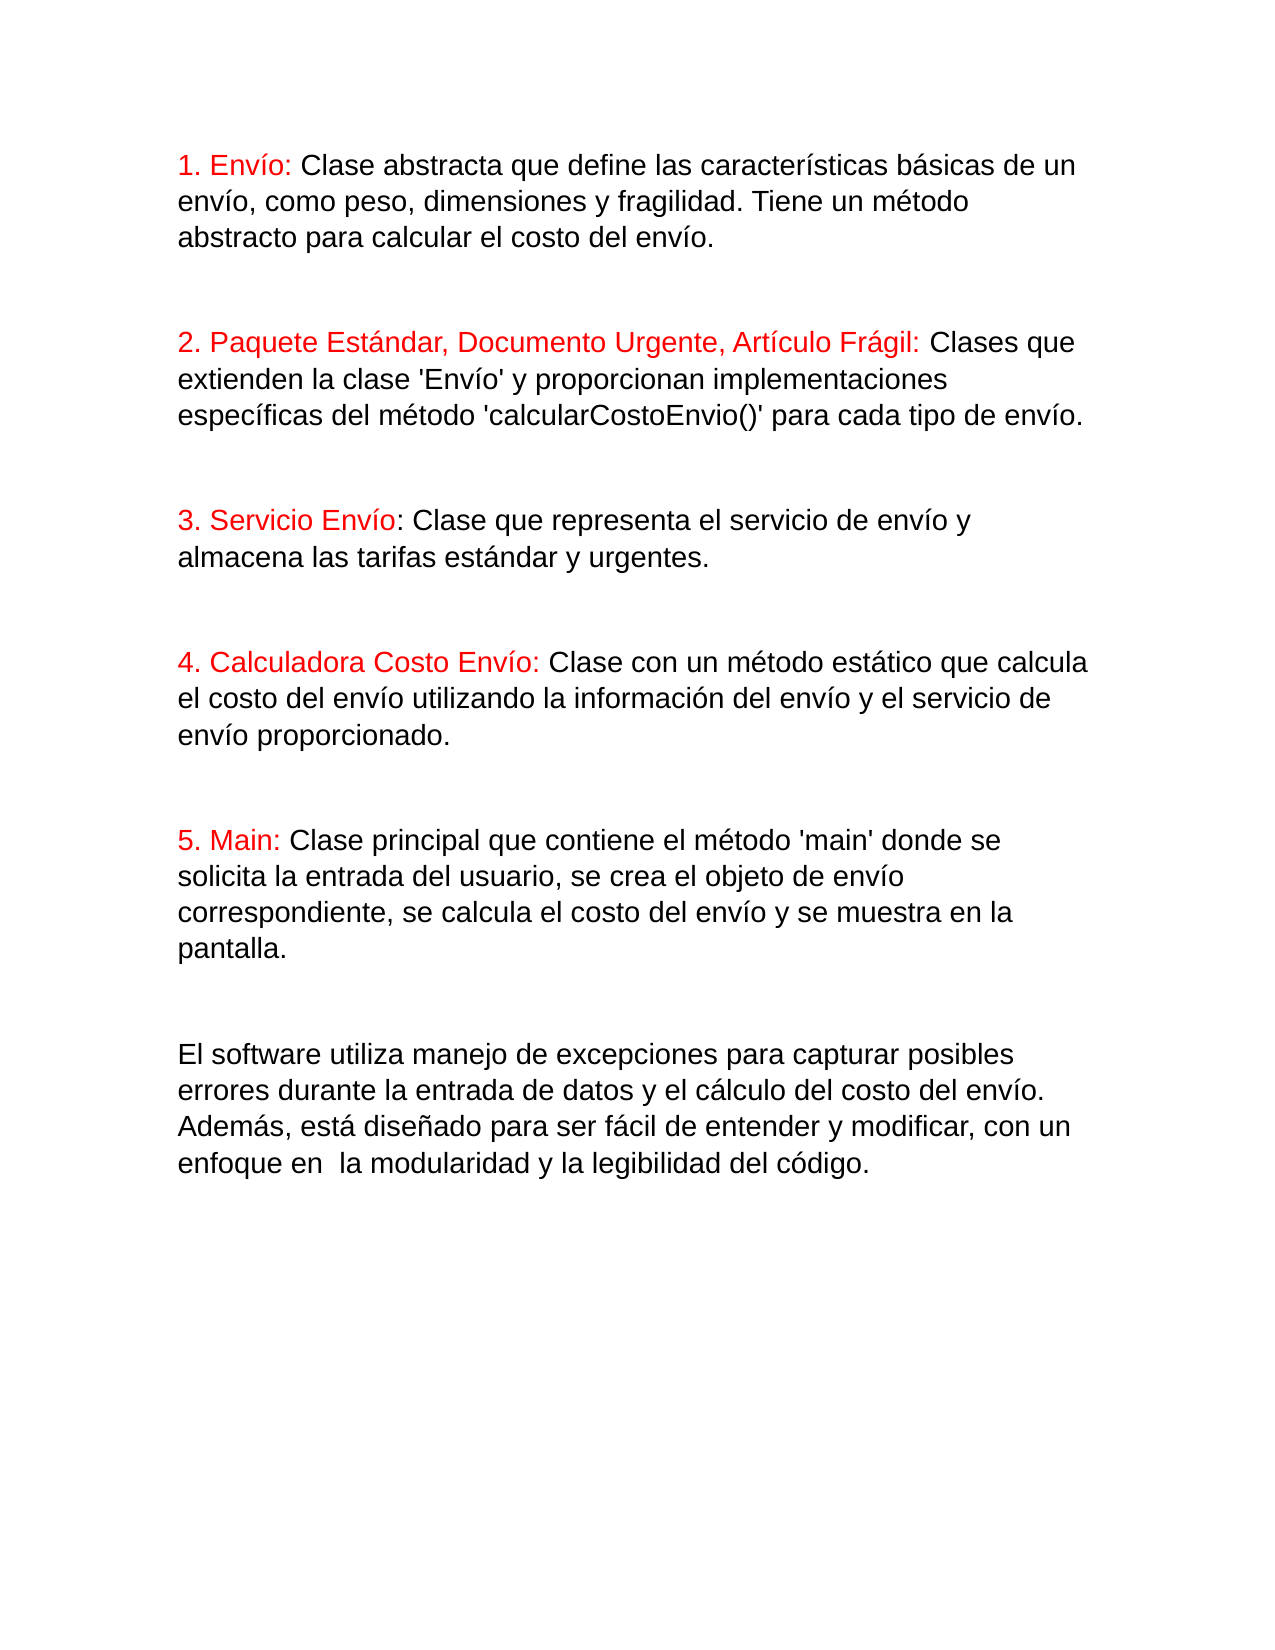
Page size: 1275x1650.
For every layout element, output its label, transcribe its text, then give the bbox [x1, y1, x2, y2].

text 4. Calculadora Costo Envío: Clase con un método estático que calcula el costo del envío utilizando la información del envío y el servicio de envío proporcionado. [177, 645, 1098, 751]
text 1. Envío: Clase abstracta que define las características básicas de un envío, como peso, dimensiones y fragilidad. Tiene un método abstracto para calcular el costo del envío. [177, 148, 1098, 253]
text 2. Paquete Estándar, Documento Urgente, Artículo Frágil: Clases que extienden la clase 'Envío' y proporcionan implementaciones específicas del método 'calcularCostoEnvio()' para cada tipo de envío. [177, 326, 1098, 431]
text 5. Main: Clase principal que contiene el método 'main' donde se solicita la entrada del usuario, se crea el objeto de envío correspondiente, se calcula el costo del envío y se muestra en la pantalla. [177, 823, 1098, 965]
text 3. Servicio Envío: Clase que representa el servicio de envío y almacena las tarifas estándar y urgentes. [177, 503, 1098, 573]
text El software utiliza manejo de excepciones para capturar posibles errores durante la entrada de datos y el cálculo del costo del envío. Además, está diseñado para ser fácil de entender y modificar, con un enfoque en la modularidad y la legibilidad del código. [177, 1037, 1098, 1179]
